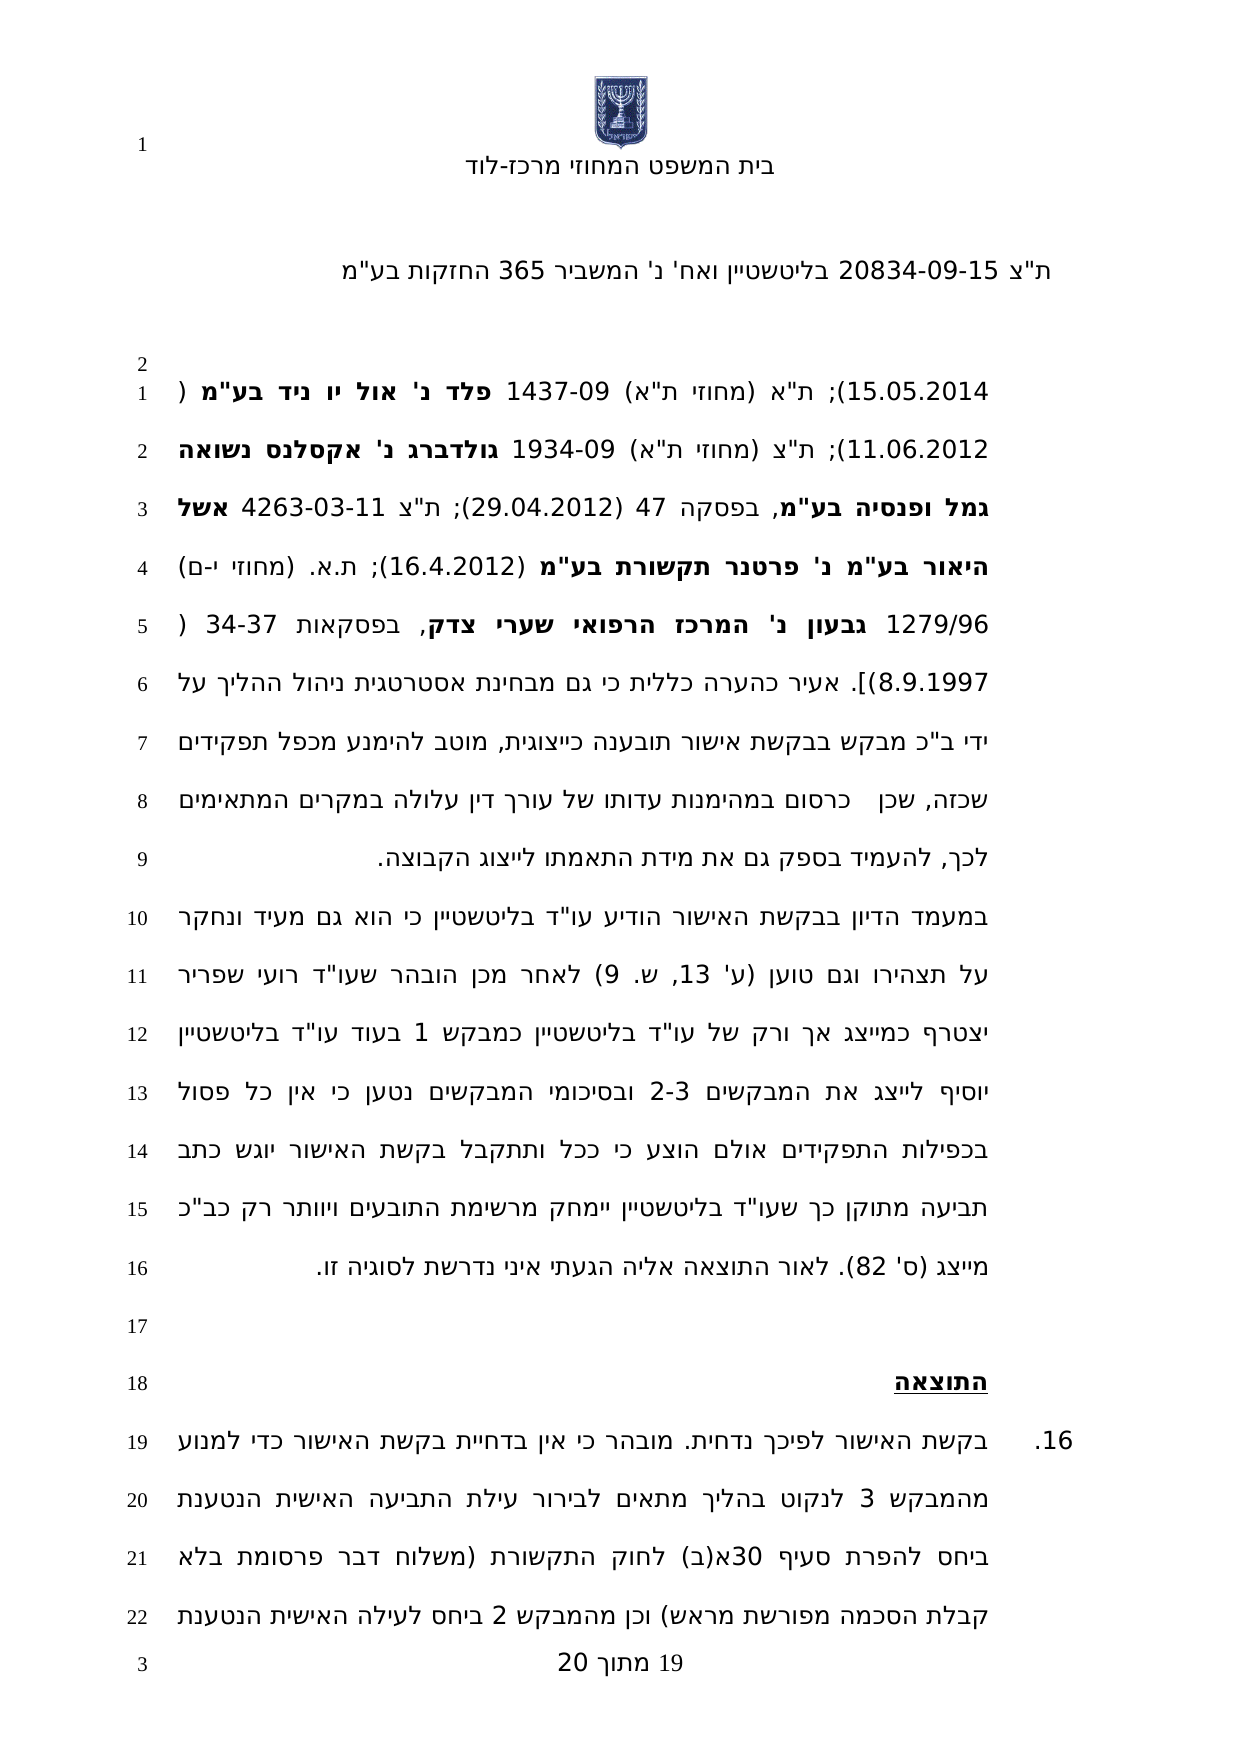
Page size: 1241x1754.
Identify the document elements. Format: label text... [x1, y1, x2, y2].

text התוצאה [177, 1367, 988, 1397]
text במעמד הדיון בבקשת האישור הודיע עו"ד בליטשטיין כי הוא גם מעיד ונחקר על תצהירו וגם טוען (ע' 13, ש. 9) לאחר מכן הובהר שעו"ד רועי שפריר יצטרף כמייצג אך ורק של עו"ד בליטשטיין כמבקש 1 בעוד עו"ד בליטשטיין יוסיף לייצג את המבקשים 2-3 ובסיכומי המבקשים נטען כי אין כל פסול בכפילות התפקידים אולם הוצע כי ככל ותתקבל בקשת האישור יוגש כתב תביעה מתוקן כך שעו"ד בליטשטיין יימחק מרשימת התובעים ויוותר רק כב"כ מייצג (ס' 82). לאור התוצאה אליה הגעתי איני נדרשת לסוגיה זו. [177, 902, 989, 1281]
picture [589, 75, 651, 152]
